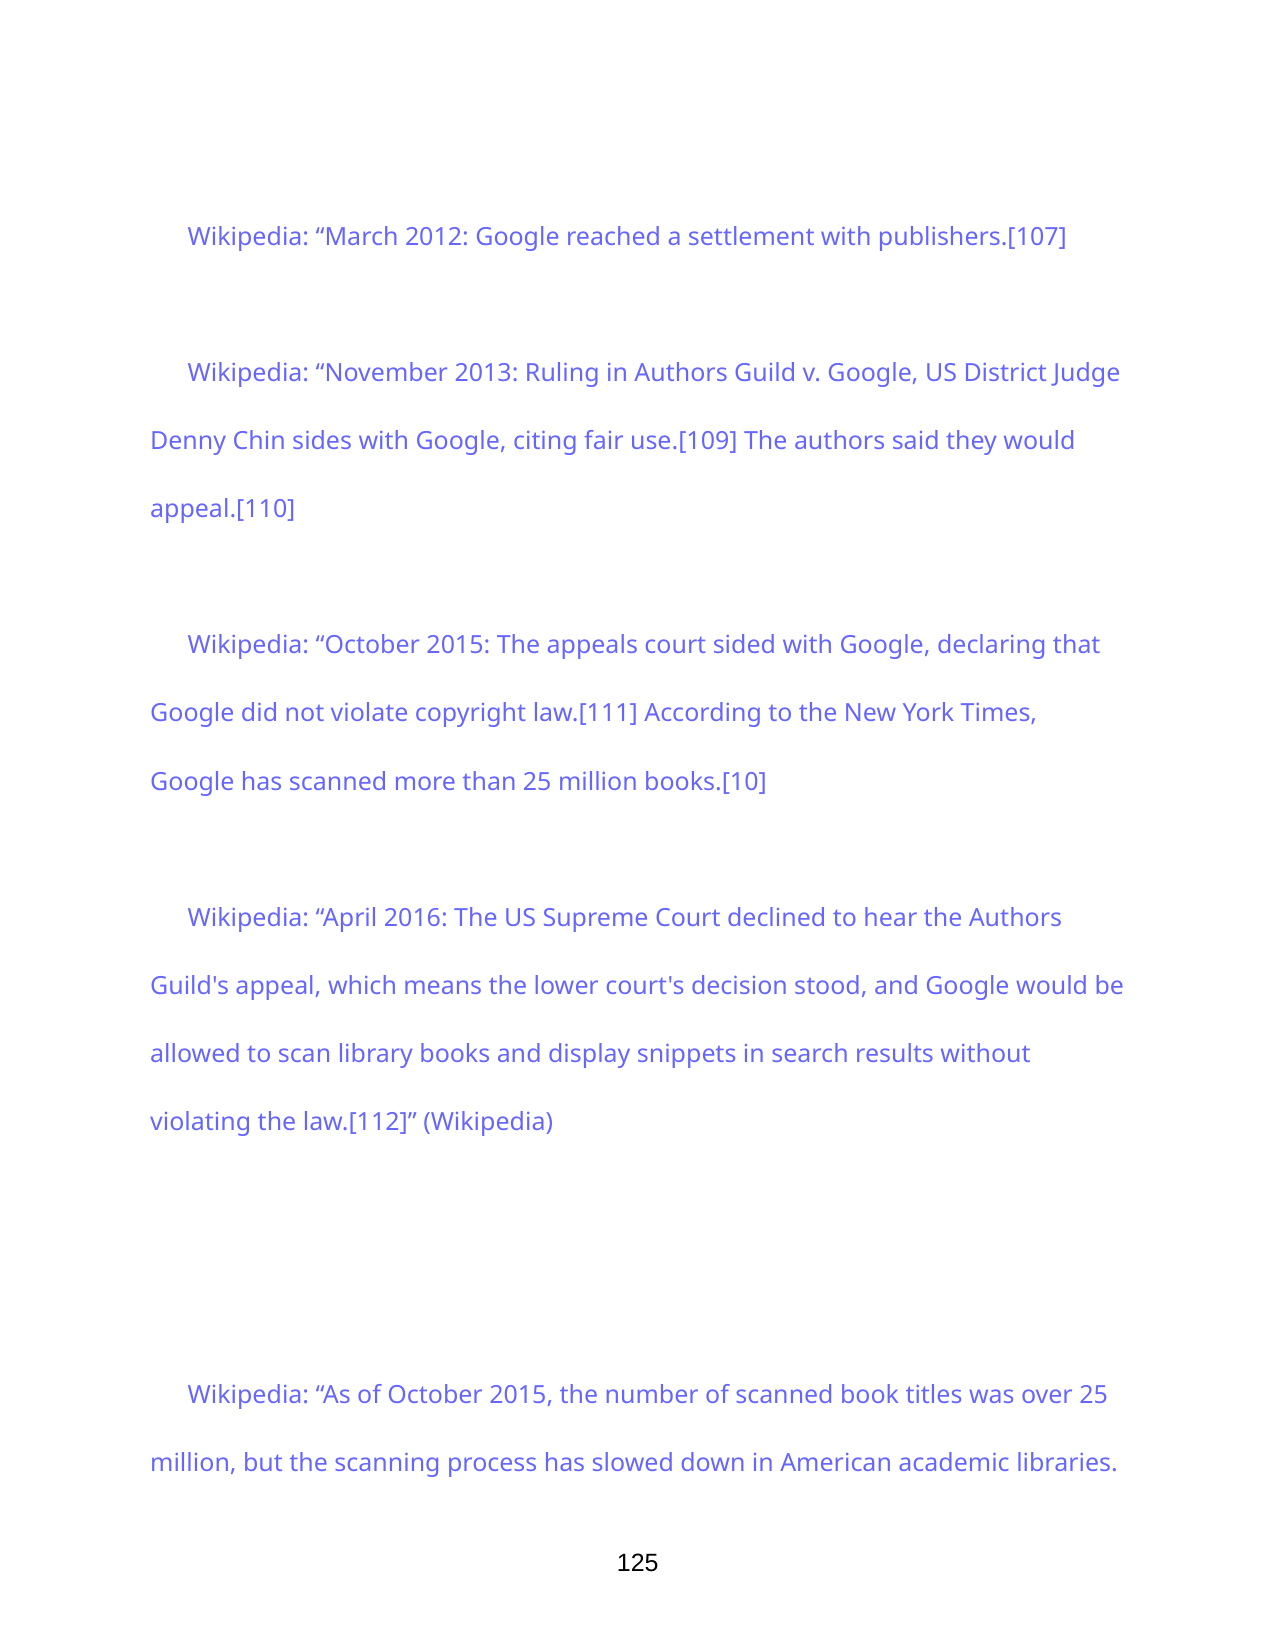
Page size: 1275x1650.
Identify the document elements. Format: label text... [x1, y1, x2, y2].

text Wikipedia: “April 2016: The US Supreme Court declined to hear the Authors Guild's appeal, which means the lower court's decision stood, and Google would be allowed to scan library books and display snippets in search results without violating the law.[112]” (Wikipedia) [150, 899, 1125, 1138]
text Wikipedia: “November 2013: Ruling in Authors Guild v. Google, US District Judge Denny Chin sides with Google, citing fair use.[109] The authors said they would appeal.[110] [150, 354, 1125, 525]
text Wikipedia: “March 2012: Google reached a settlement with publishers.[107] [150, 218, 1125, 252]
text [150, 1376, 1125, 1478]
text Wikipedia: “October 2015: The appeals court sided with Google, declaring that Google did not violate copyright law.[111] According to the New York Times, Google has scanned more than 25 million books.[10] [150, 627, 1125, 797]
